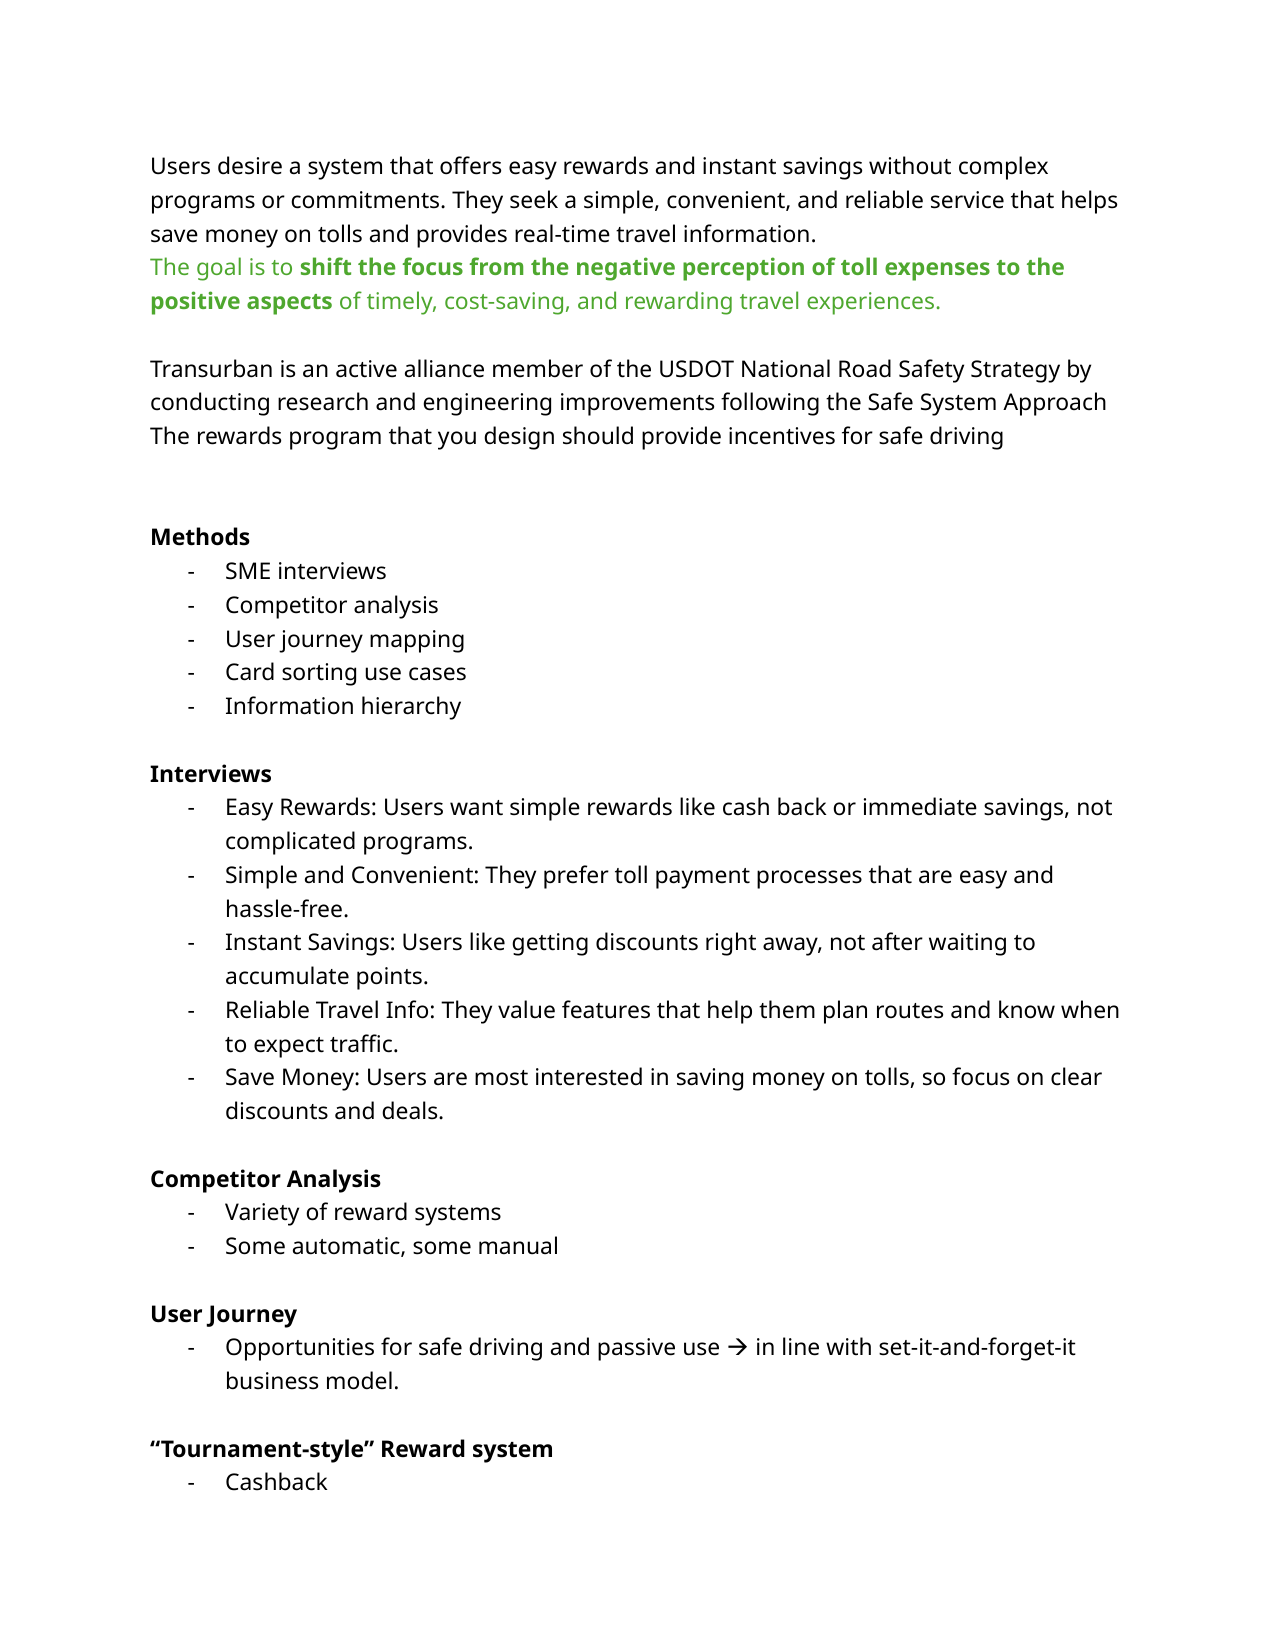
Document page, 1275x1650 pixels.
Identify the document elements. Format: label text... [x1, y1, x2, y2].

text Transurban is an active alliance member of the USDOT National Road Safety Strategy by conducting research and engineering improvements following the Safe System Approach [150, 352, 1125, 417]
list Reliable Travel Info: They value features that help them plan routes and know when to expect traffic. [187, 994, 1125, 1059]
text Users desire a system that offers easy rewards and instant savings without complex programs or commitments. They seek a simple, convenient, and reliable service that helps save money on tolls and provides real-time travel information. [150, 150, 1125, 249]
text The goal is to shift the focus from the negative perception of toll expenses to the positive aspects of timely, cost-saving, and rewarding travel experiences. [150, 251, 1125, 316]
list SME interviews [187, 555, 1125, 586]
text “Tournament-style” Reward system [150, 1432, 1125, 1464]
list Cashback [187, 1466, 1125, 1497]
list Competitor analysis [187, 589, 1125, 620]
text User Journey [150, 1297, 1125, 1329]
list Easy Rewards: Users want simple rewards like cash back or immediate savings, not complicated programs. [187, 791, 1125, 856]
text Interviews [150, 757, 1125, 789]
text Methods [150, 521, 1125, 552]
list Information hierarchy [187, 690, 1125, 721]
list Instant Savings: Users like getting discounts right away, not after waiting to accumulate points. [187, 926, 1125, 991]
list Card sorting use cases [187, 656, 1125, 687]
text Competitor Analysis [150, 1162, 1125, 1194]
list Save Money: Users are most interested in saving money on tolls, so focus on clear discounts and deals. [187, 1061, 1125, 1126]
list Simple and Convenient: They prefer toll payment processes that are easy and hassle-free. [187, 859, 1125, 924]
list Variety of reward systems [187, 1196, 1125, 1227]
list Some automatic, some manual [187, 1230, 1125, 1261]
list Opportunities for safe driving and passive use in line with set-it-and-forget-it business model. [187, 1331, 1125, 1396]
text The rewards program that you design should provide incentives for safe driving [150, 420, 1125, 451]
list User journey mapping [187, 622, 1125, 654]
